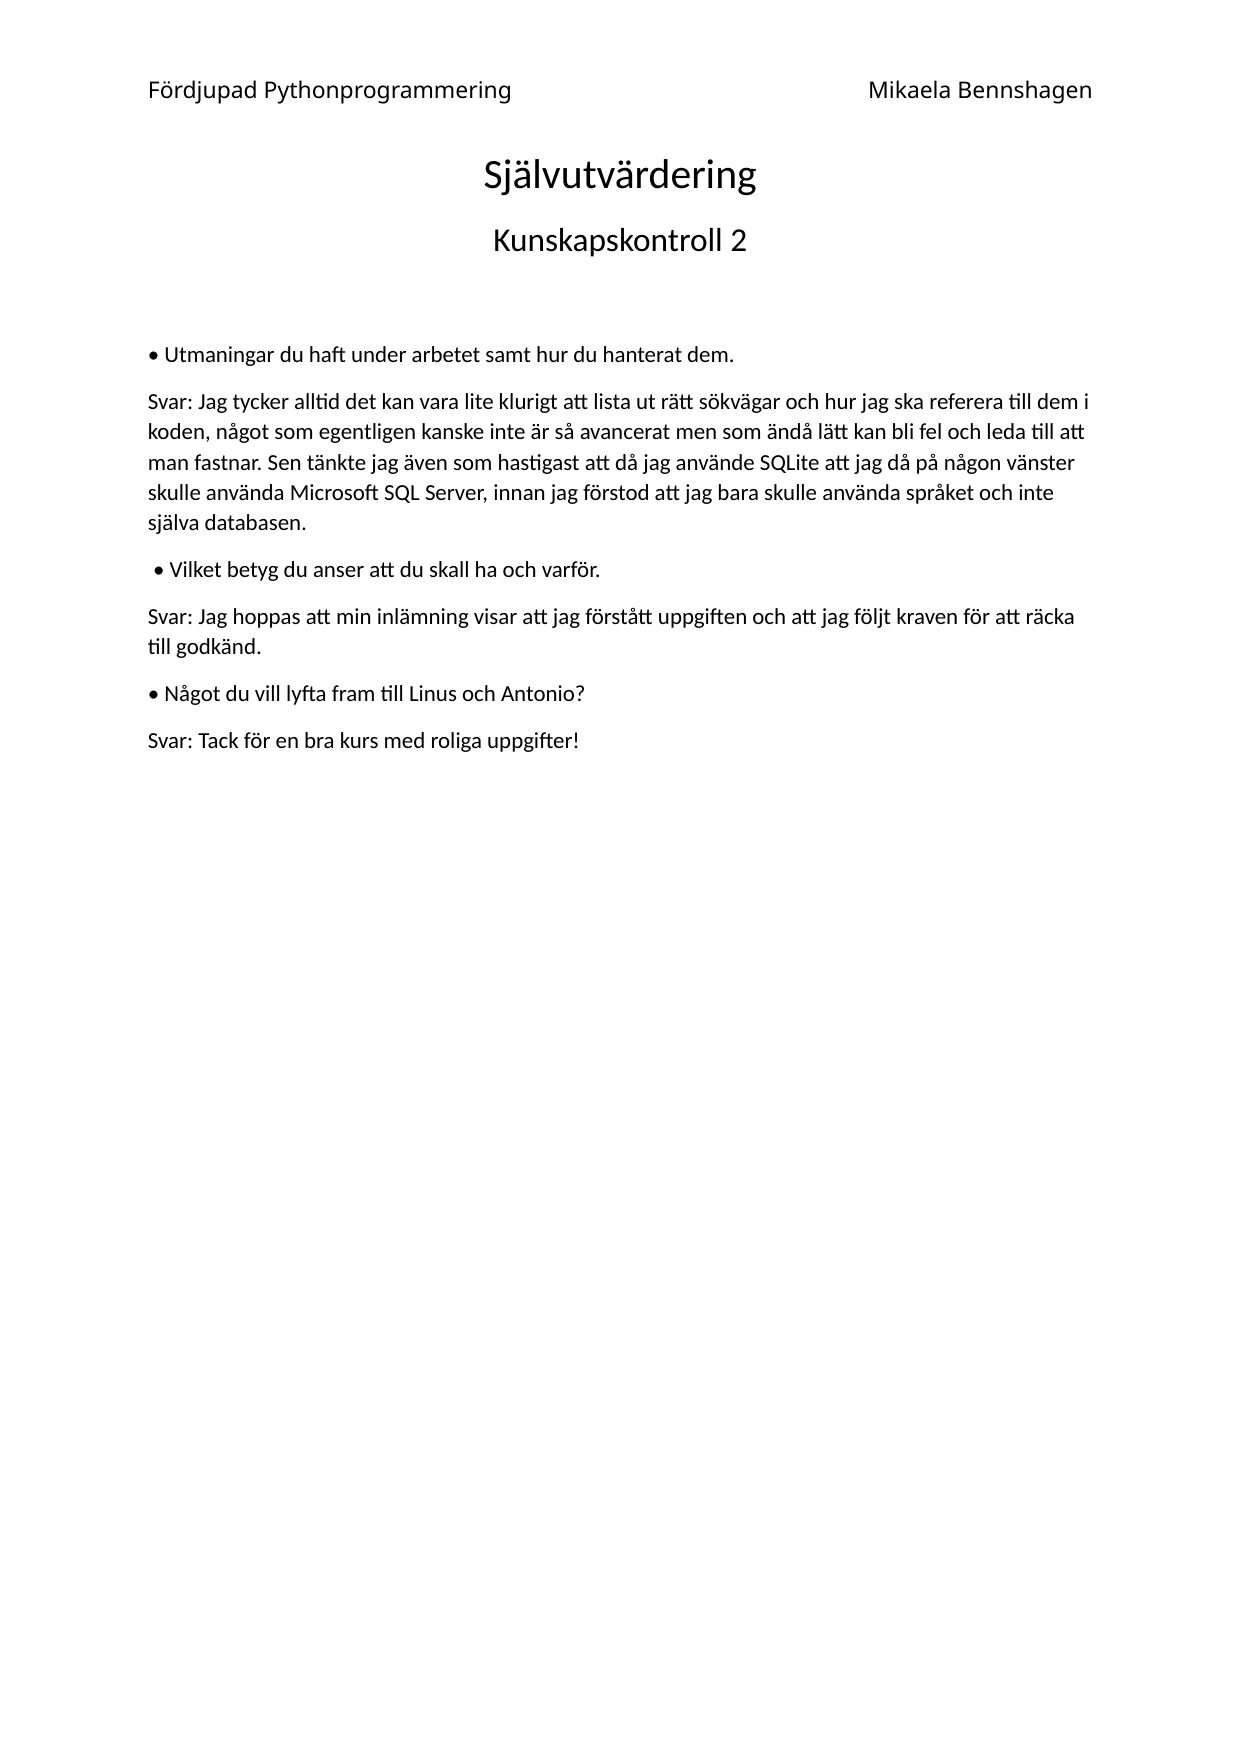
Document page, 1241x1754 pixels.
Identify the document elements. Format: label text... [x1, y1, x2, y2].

text Självutvärdering [148, 148, 1093, 198]
text • Vilket betyg du anser att du skall ha och varför. [148, 555, 1093, 583]
text Svar: Jag tycker alltid det kan vara lite klurigt att lista ut rätt sökvägar och hur jag ska referera till dem i koden, något som egentligen kanske inte är så avancerat men som ändå lätt kan bli fel och leda till att man fastnar. Sen tänkte jag även som hastigast att då jag använde SQLite att jag då på någon vänster skulle använda Microsoft SQL Server, innan jag förstod att jag bara skulle använda språket och inte själva databasen. [148, 387, 1093, 536]
text • Något du vill lyfta fram till Linus och Antonio? [148, 679, 1093, 707]
text Svar: Tack för en bra kurs med roliga uppgifter! [148, 726, 1093, 754]
text • Utmaningar du haft under arbetet samt hur du hanterat dem. [148, 340, 1093, 368]
text Svar: Jag hoppas att min inlämning visar att jag förstått uppgiften och att jag följt kraven för att räcka till godkänd. [148, 602, 1093, 660]
text Kunskapskontroll 2 [148, 219, 1093, 260]
